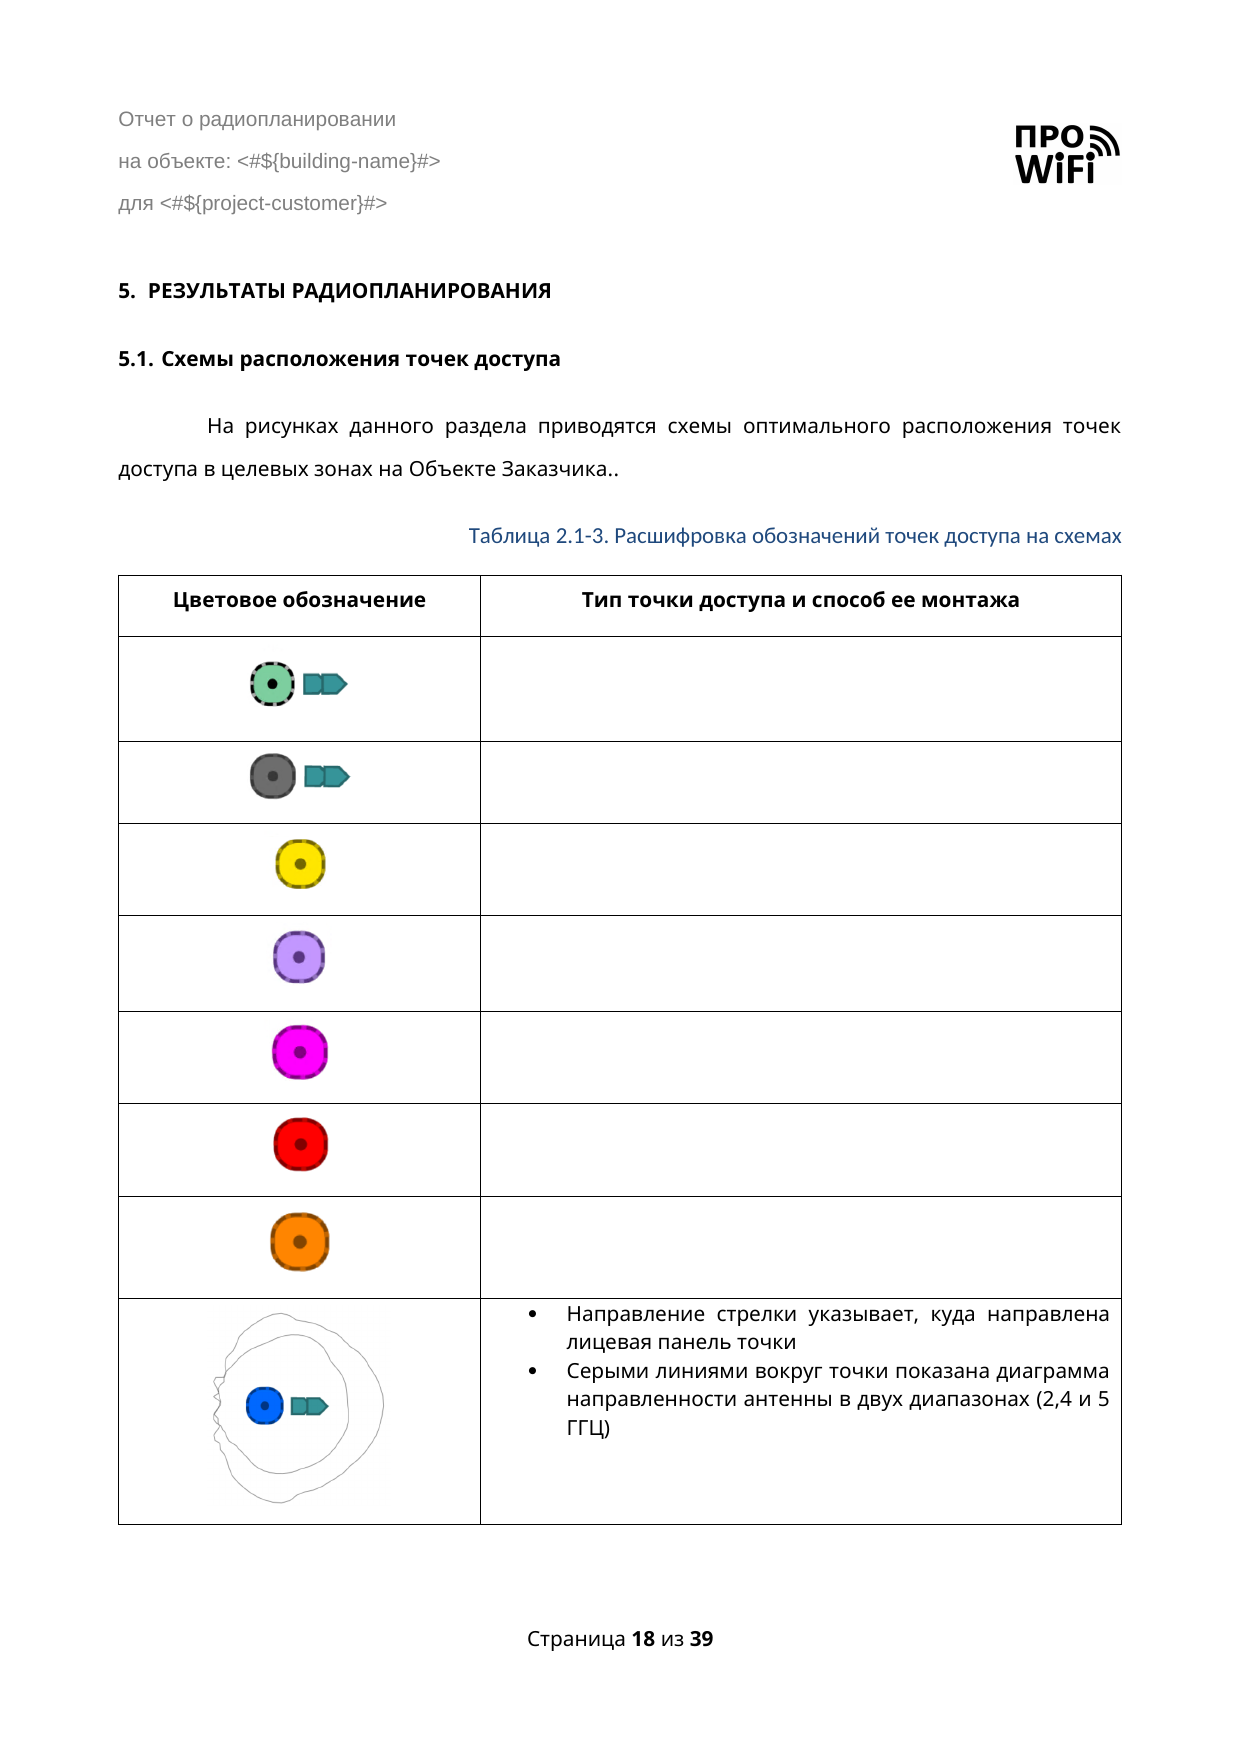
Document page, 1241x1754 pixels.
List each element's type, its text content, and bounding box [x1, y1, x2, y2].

text На рисунках данного раздела приводятся схемы оптимального расположения точек доступа в целевых зонах на Объекте Заказчика.. [118, 411, 1122, 482]
table_cell [481, 824, 1121, 915]
table_cell [119, 1197, 480, 1298]
picture [1012, 123, 1123, 185]
table_cell Направление стрелки указывает, куда направлена лицевая панель точки Серыми линиями вокруг точки показана диаграмма направленности антенны в двух диапазонах (2,4 и 5 ГГЦ) [481, 1299, 1121, 1523]
table_cell [119, 1299, 480, 1523]
picture [263, 830, 336, 897]
table_cell [481, 742, 1121, 823]
table_cell [119, 916, 480, 1011]
table_cell [119, 742, 480, 823]
picture [207, 1305, 392, 1506]
picture [235, 643, 364, 723]
picture [262, 1203, 337, 1280]
table_cell [481, 637, 1121, 741]
table_cell [481, 1104, 1121, 1196]
table_header Тип точки доступа и способ ее монтажа [481, 576, 1121, 636]
picture [259, 922, 340, 993]
picture [263, 1018, 335, 1085]
picture [262, 1110, 337, 1178]
table_cell [481, 1012, 1121, 1103]
table_header Цветовое обозначение [119, 576, 480, 636]
subtitle Схемы расположения точек доступа [118, 344, 1122, 372]
picture [243, 748, 355, 804]
table_cell [481, 916, 1121, 1011]
table_cell [119, 1104, 480, 1196]
table_cell [119, 637, 480, 741]
table_cell [119, 1012, 480, 1103]
table_cell [119, 824, 480, 915]
table_cell [481, 1197, 1121, 1298]
subtitle РЕЗУЛЬТАТЫ РАДИОПЛАНИРОВАНИЯ [118, 276, 1122, 304]
